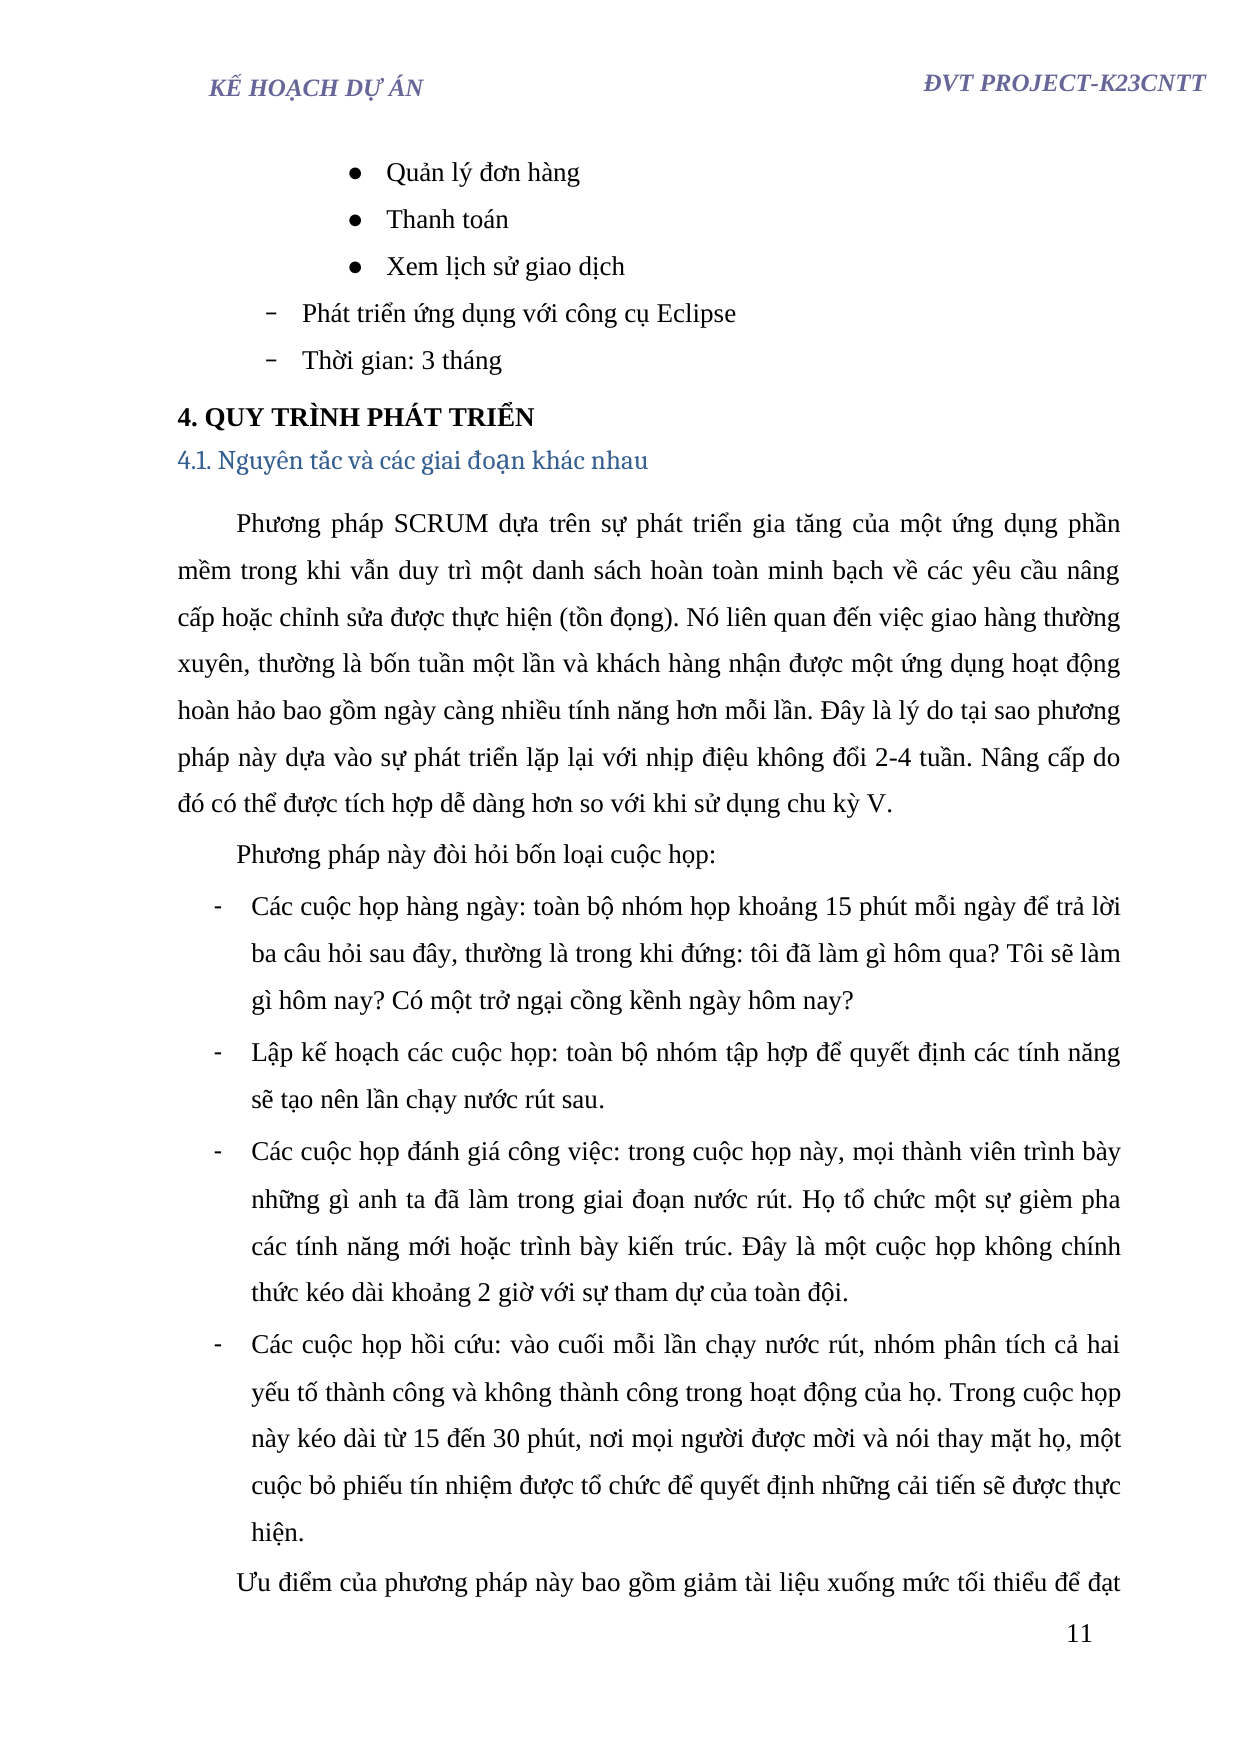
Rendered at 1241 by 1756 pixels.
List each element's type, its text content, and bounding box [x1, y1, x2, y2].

list Lập kế hoạch các cuộc họp: toàn bộ nhóm tập hợp để quyết định các tính năng sẽ tạo nên lần chạy nước rút sau. [213, 1035, 1122, 1115]
list Xem lịch sử giao dịch [347, 249, 1122, 281]
text Phương pháp SCRUM dựa trên sự phát triển gia tăng của một ứng dụng phần mềm trong khi vẫn duy trì một danh sách hoàn toàn minh bạch về các yêu cầu nâng cấp hoặc chỉnh sửa được thực hiện (tồn đọng). Nó liên quan đến việc giao hàng thường xuyên, thường là bốn tuần một lần và khách hàng nhận được một ứng dụng hoạt động hoàn hảo bao gồm ngày càng nhiều tính năng hơn mỗi lần. Đây là lý do tại sao phương pháp này dựa vào sự phát triển lặp lại với nhịp điệu không đổi 2-4 tuần. Nâng cấp do đó có thể được tích hợp dễ dàng hơn so với khi sử dụng chu kỳ V. [177, 507, 1122, 818]
list Các cuộc họp hàng ngày: toàn bộ nhóm họp khoảng 15 phút mỗi ngày để trả lời ba câu hỏi sau đây, thường là trong khi đứng: tôi đã làm gì hôm qua? Tôi sẽ làm gì hôm nay? Có một trở ngại cồng kềnh ngày hôm nay? [213, 889, 1122, 1015]
subtitle 4.1. Nguyên tắc và các giai đoạn khác nhau [177, 445, 1122, 476]
text − Phát triển ứng dụng với công cụ Eclipse [264, 296, 1122, 329]
text Phương pháp này đòi hỏi bốn loại cuộc họp: [177, 838, 1122, 869]
list Các cuộc họp hồi cứu: vào cuối mỗi lần chạy nước rút, nhóm phân tích cả hai yếu tố thành công và không thành công trong hoạt động của họ. Trong cuộc họp này kéo dài từ 15 đến 30 phút, nơi mọi người được mời và nói thay mặt họ, một cuộc bỏ phiếu tín nhiệm được tổ chức để quyết định những cải tiến sẽ được thực hiện. [213, 1327, 1122, 1547]
list Quản lý đơn hàng [347, 156, 1122, 187]
list Thanh toán [347, 203, 1122, 234]
subtitle 4. QUY TRÌNH PHÁT TRIỂN [177, 401, 1122, 432]
list Các cuộc họp đánh giá công việc: trong cuộc họp này, mọi thành viên trình bày những gì anh ta đã làm trong giai đoạn nước rút. Họ tổ chức một sự gièm pha các tính năng mới hoặc trình bày kiến ​​trúc. Đây là một cuộc họp không chính thức kéo dài khoảng 2 giờ với sự tham dự của toàn đội. [213, 1134, 1122, 1307]
text − Thời gian: 3 tháng [264, 343, 1122, 376]
